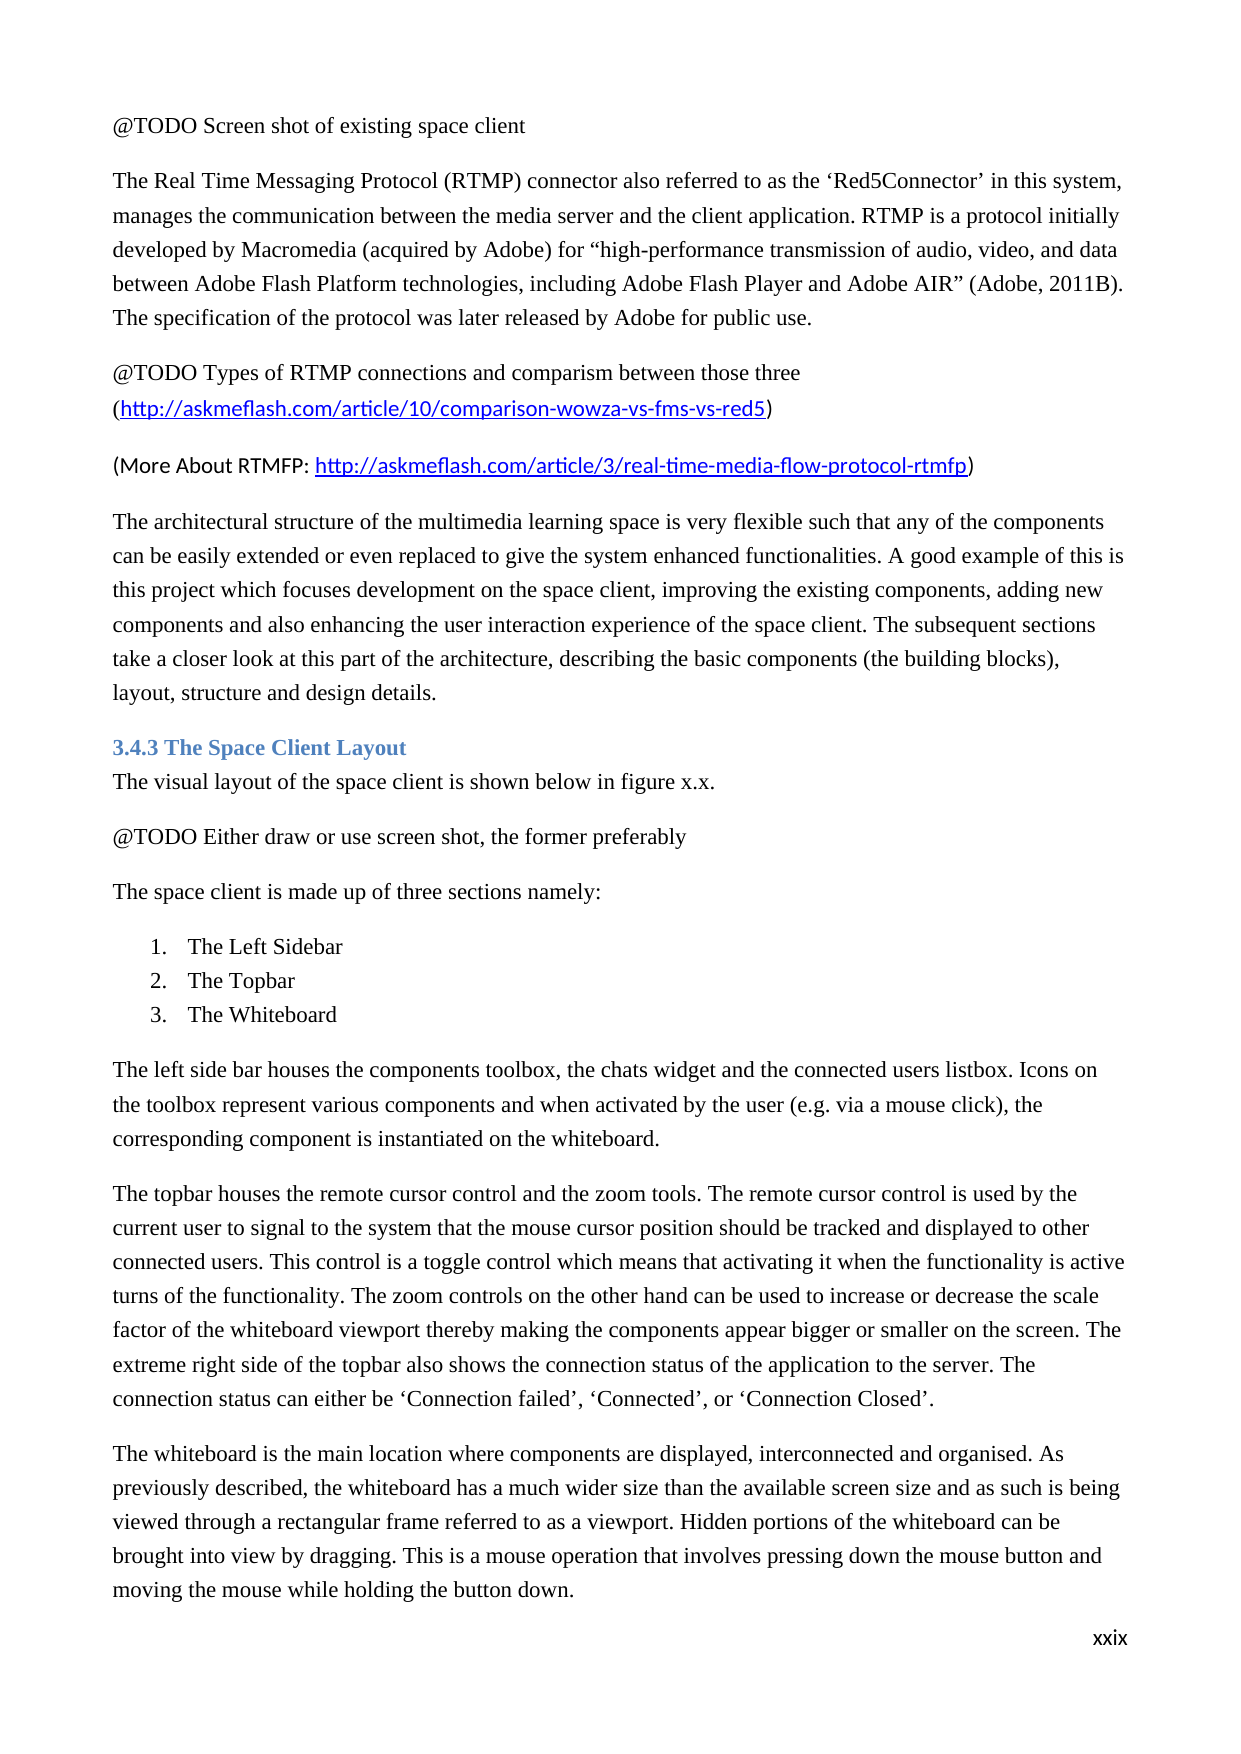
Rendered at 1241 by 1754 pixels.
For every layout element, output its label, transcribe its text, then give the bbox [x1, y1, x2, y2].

text (More About RTMFP: http://askmeflash.com/article/3/real-time-media-flow-protocol-rtmfp) [112, 451, 1128, 479]
text The architectural structure of the multimedia learning space is very flexible such that any of the components can be easily extended or even replaced to give the system enhanced functionalities. A good example of this is this project which focuses development on the space client, improving the existing components, adding new components and also enhancing the user interaction experience of the space client. The subsequent sections take a closer look at this part of the architecture, describing the basic components (the building blocks), layout, structure and design details. [112, 508, 1128, 705]
text The topbar houses the remote cursor control and the zoom tools. The remote cursor control is used by the current user to signal to the system that the mouse cursor position should be tracked and displayed to other connected users. This control is a toggle control which means that activating it when the functionality is active turns of the functionality. The zoom controls on the other hand can be used to increase or decrease the scale factor of the whiteboard viewport thereby making the components appear bigger or smaller on the screen. The extreme right side of the topbar also shows the connection status of the application to the server. The connection status can either be ‘Connection failed’, ‘Connected’, or ‘Connection Closed’. [112, 1180, 1128, 1411]
text @TODO Screen shot of existing space client [112, 112, 1128, 139]
text The left side bar houses the components toolbox, the chats widget and the connected users listbox. Icons on the toolbox represent various components and when activated by the user (e.g. via a mouse click), the corresponding component is instantiated on the whiteboard. [112, 1057, 1128, 1151]
text The whiteboard is the main location where components are displayed, interconnected and organised. As previously described, the whiteboard has a much wider size than the available screen size and as such is being viewed through a rectangular frame referred to as a viewport. Hidden portions of the whiteboard can be brought into view by dragging. This is a mouse operation that involves pressing down the mouse button and moving the mouse while holding the button down. [112, 1440, 1128, 1603]
list The Whiteboard [150, 1002, 1128, 1028]
list The Left Sidebar [150, 933, 1128, 959]
text The space client is made up of three sections namely: [112, 878, 1128, 904]
text The visual layout of the space client is shown below in figure x.x. [112, 768, 1128, 794]
text The Real Time Messaging Protocol (RTMP) connector also referred to as the ‘Red5Connector’ in this system, manages the communication between the media server and the client application. RTMP is a protocol initially developed by Macromedia (acquired by Adobe) for “high-performance transmission of audio, video, and data between Adobe Flash Platform technologies, including Adobe Flash Player and Adobe AIR” (Adobe, 2011B). The specification of the protocol was later released by Adobe for public use. [112, 167, 1128, 331]
subtitle 3.4.3 The Space Client Layout [112, 734, 1128, 760]
list The Topbar [150, 967, 1128, 994]
text @TODO Either draw or use screen shot, the former preferably [112, 823, 1128, 849]
text @TODO Types of RTMP connections and comparism between those three (http://askmeflash.com/article/10/comparison-wowza-vs-fms-vs-red5) [112, 359, 1128, 422]
